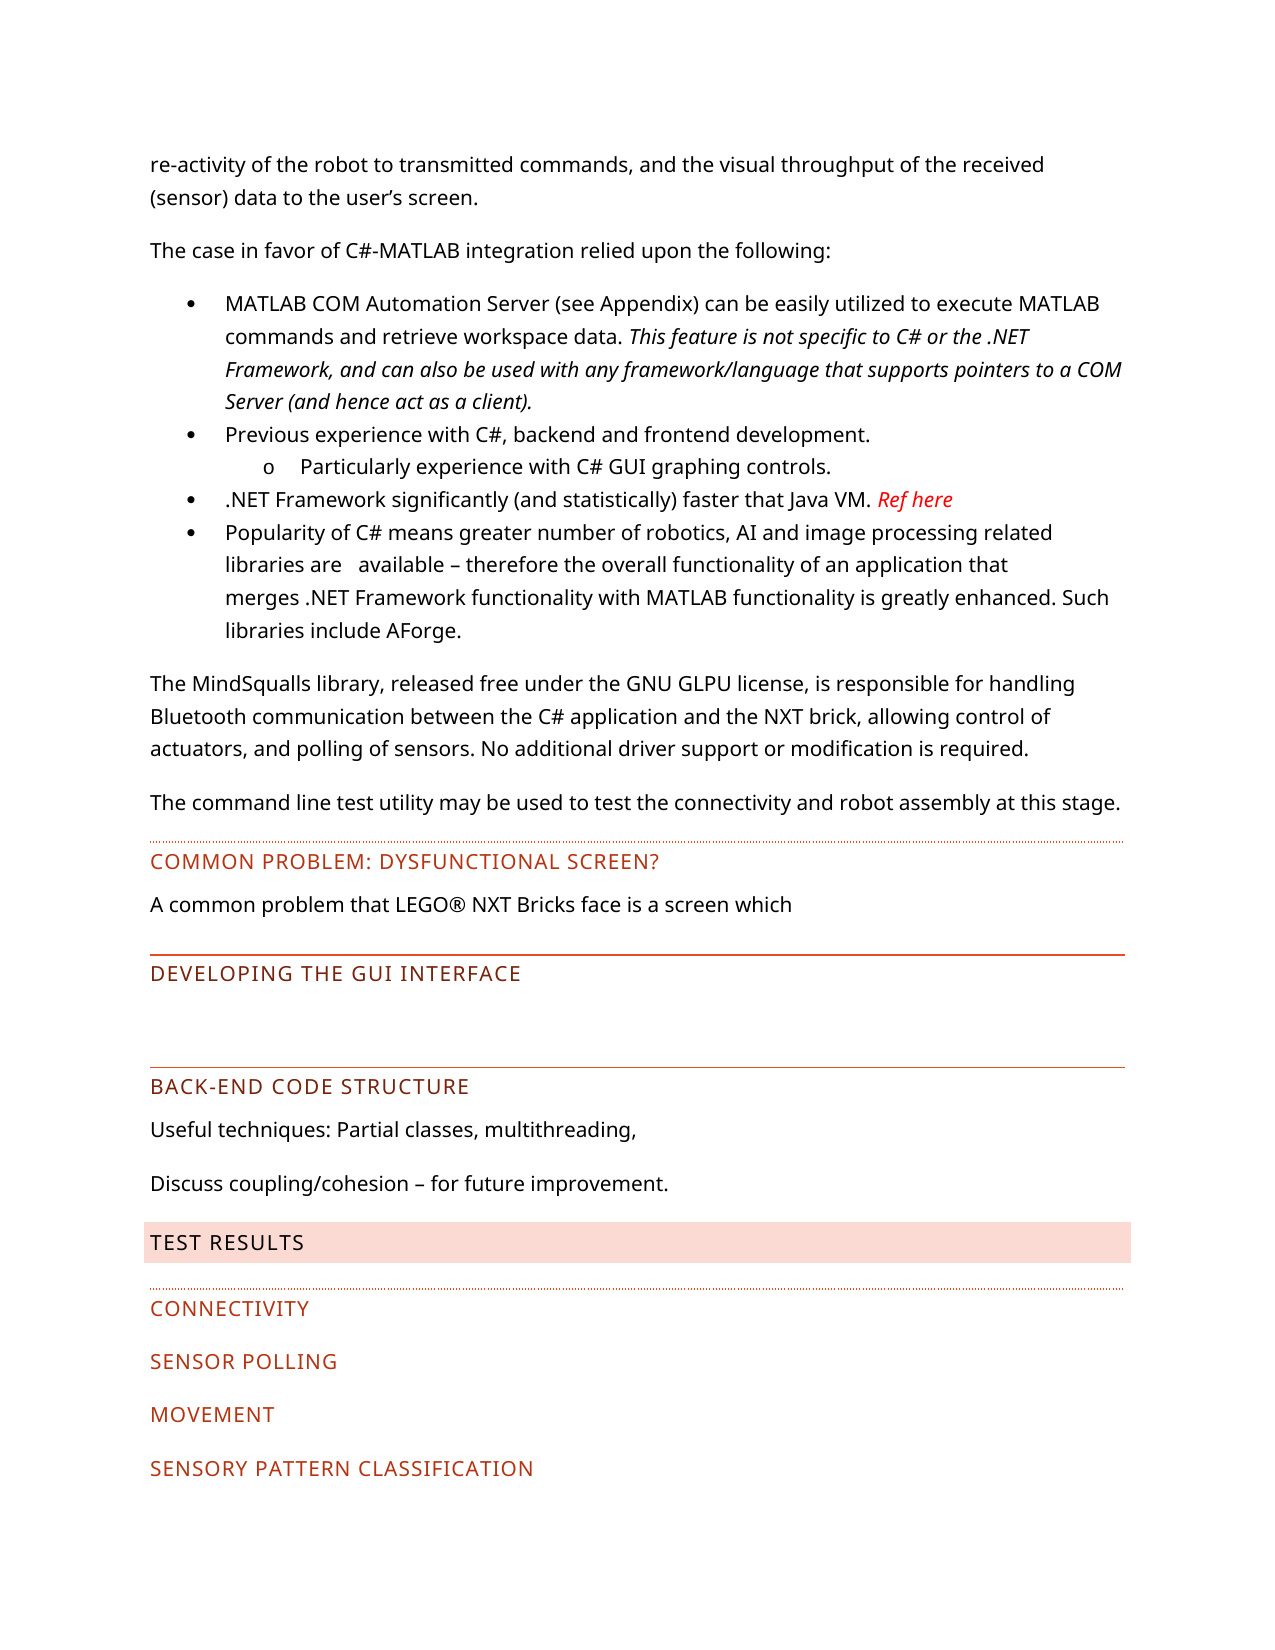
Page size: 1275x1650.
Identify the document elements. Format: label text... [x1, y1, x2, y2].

text A common problem that LEGO® NXT Bricks face is a screen which [150, 890, 1125, 918]
text The command line test utility may be used to test the connectivity and robot assembly at this stage. [150, 788, 1125, 816]
text The case in favor of C#-MATLAB integration relied upon the following: [150, 236, 1125, 264]
subtitle Developing the GUI Interface [150, 956, 1125, 988]
subtitle Sensory Pattern Classification [150, 1448, 1125, 1482]
text Discuss coupling/cohesion – for future improvement. [150, 1169, 1125, 1197]
text Useful techniques: Partial classes, multithreading, [150, 1115, 1125, 1144]
subtitle Common Problem: Dysfunctional screen? [150, 841, 1125, 875]
list Popularity of C# means greater number of robotics, AI and image processing related libraries are available – therefore the overall functionality of an application that merges .NET Framework functionality with MATLAB functionality is greatly enhanced. Such libraries include AForge. [187, 518, 1125, 644]
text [150, 150, 1125, 211]
subtitle Sensor Polling [150, 1341, 1125, 1376]
subtitle Movement [150, 1395, 1125, 1429]
list .NET Framework significantly (and statistically) faster that Java VM. Ref here [187, 485, 1125, 514]
text The MindSqualls library, released free under the GNU GLPU license, is responsible for handling Bluetooth communication between the C# application and the NXT brick, allowing control of actuators, and polling of sensors. No additional driver support or modification is required. [150, 669, 1125, 763]
subtitle Connectivity [150, 1288, 1125, 1322]
subtitle Test Results [150, 1228, 1125, 1257]
list Previous experience with C#, backend and frontend development. [187, 420, 1125, 448]
subtitle Back-end Code Structure [150, 1068, 1125, 1101]
list MATLAB COM Automation Server (see Appendix) can be easily utilized to execute MATLAB commands and retrieve workspace data. This feature is not specific to C# or the .NET Framework, and can also be used with any framework/language that supports pointers to a COM Server (and hence act as a client). [187, 289, 1125, 416]
list Particularly experience with C# GUI graphing controls. [262, 452, 1125, 481]
